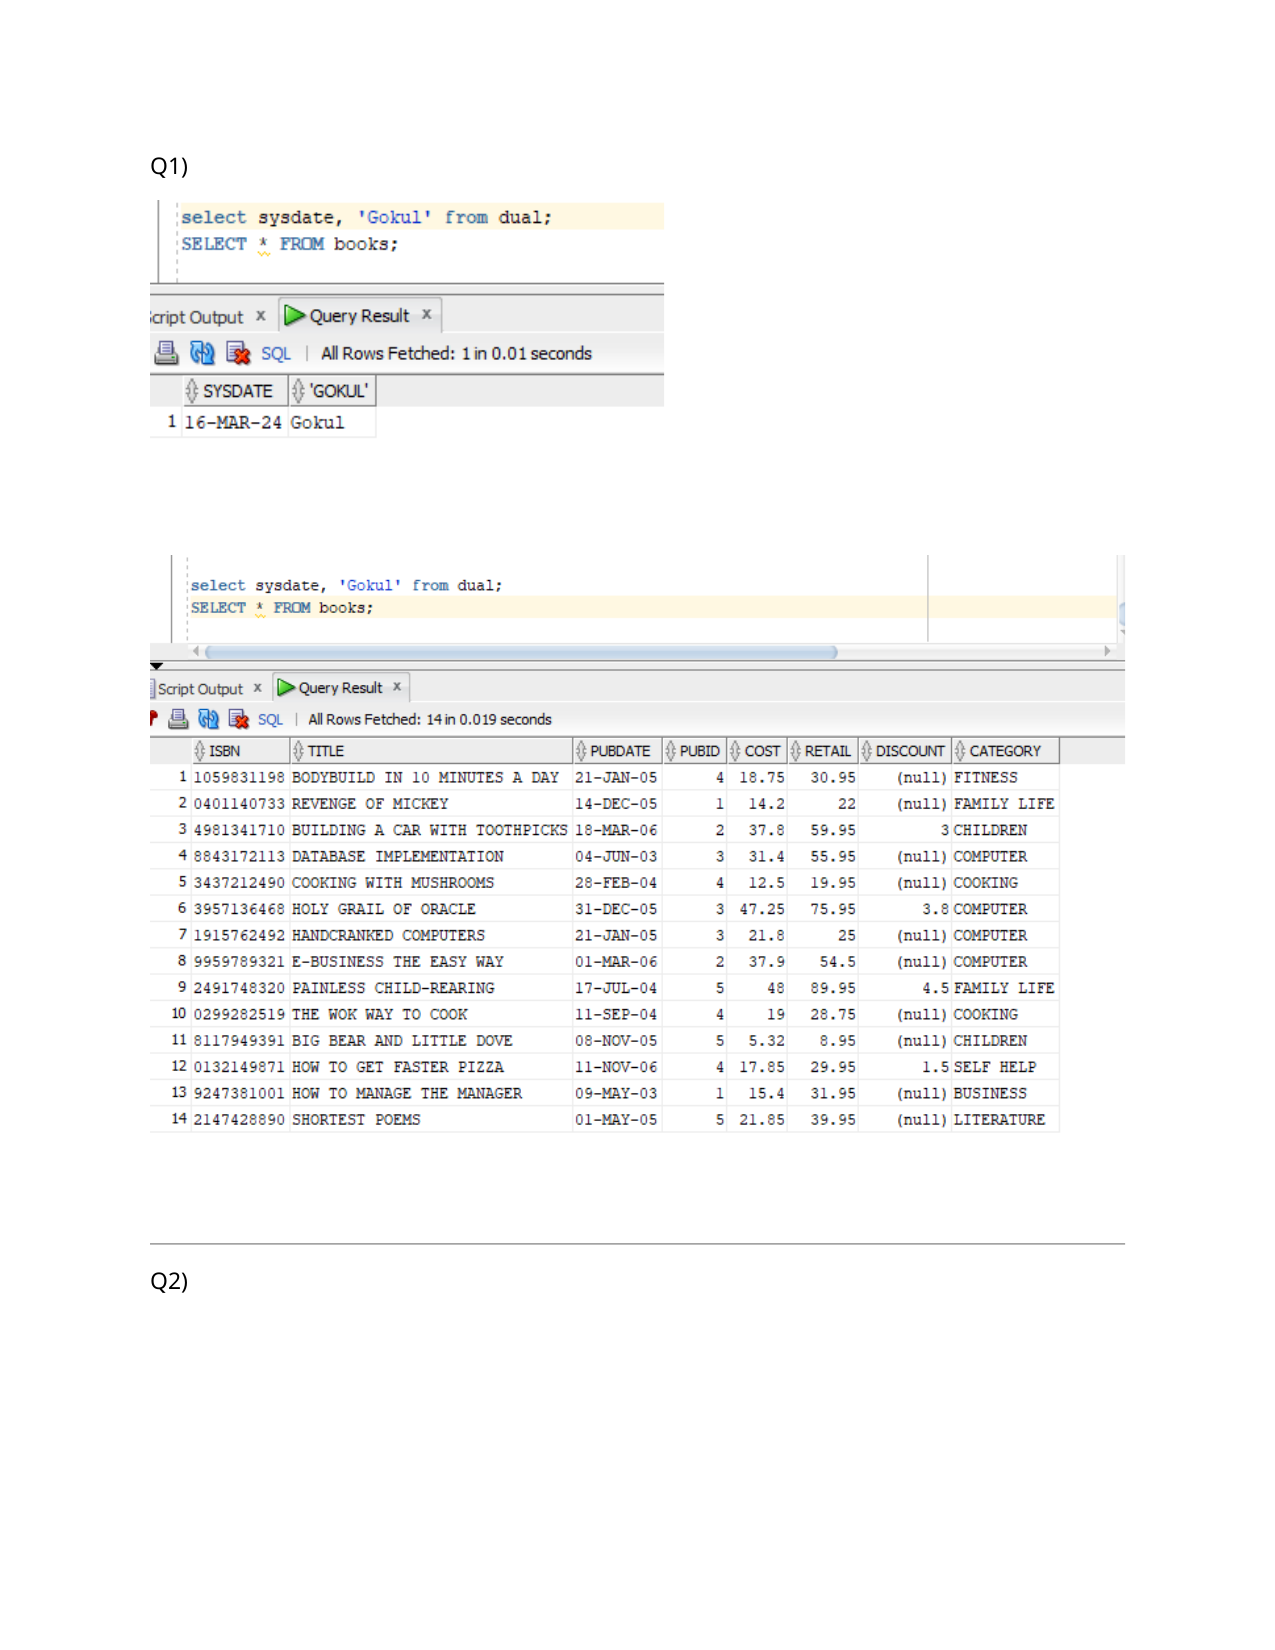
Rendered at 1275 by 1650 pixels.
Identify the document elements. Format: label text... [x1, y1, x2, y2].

picture [150, 200, 665, 537]
text Q2) [150, 1264, 1125, 1296]
text Q1) [150, 150, 1125, 181]
picture [150, 555, 1125, 1246]
